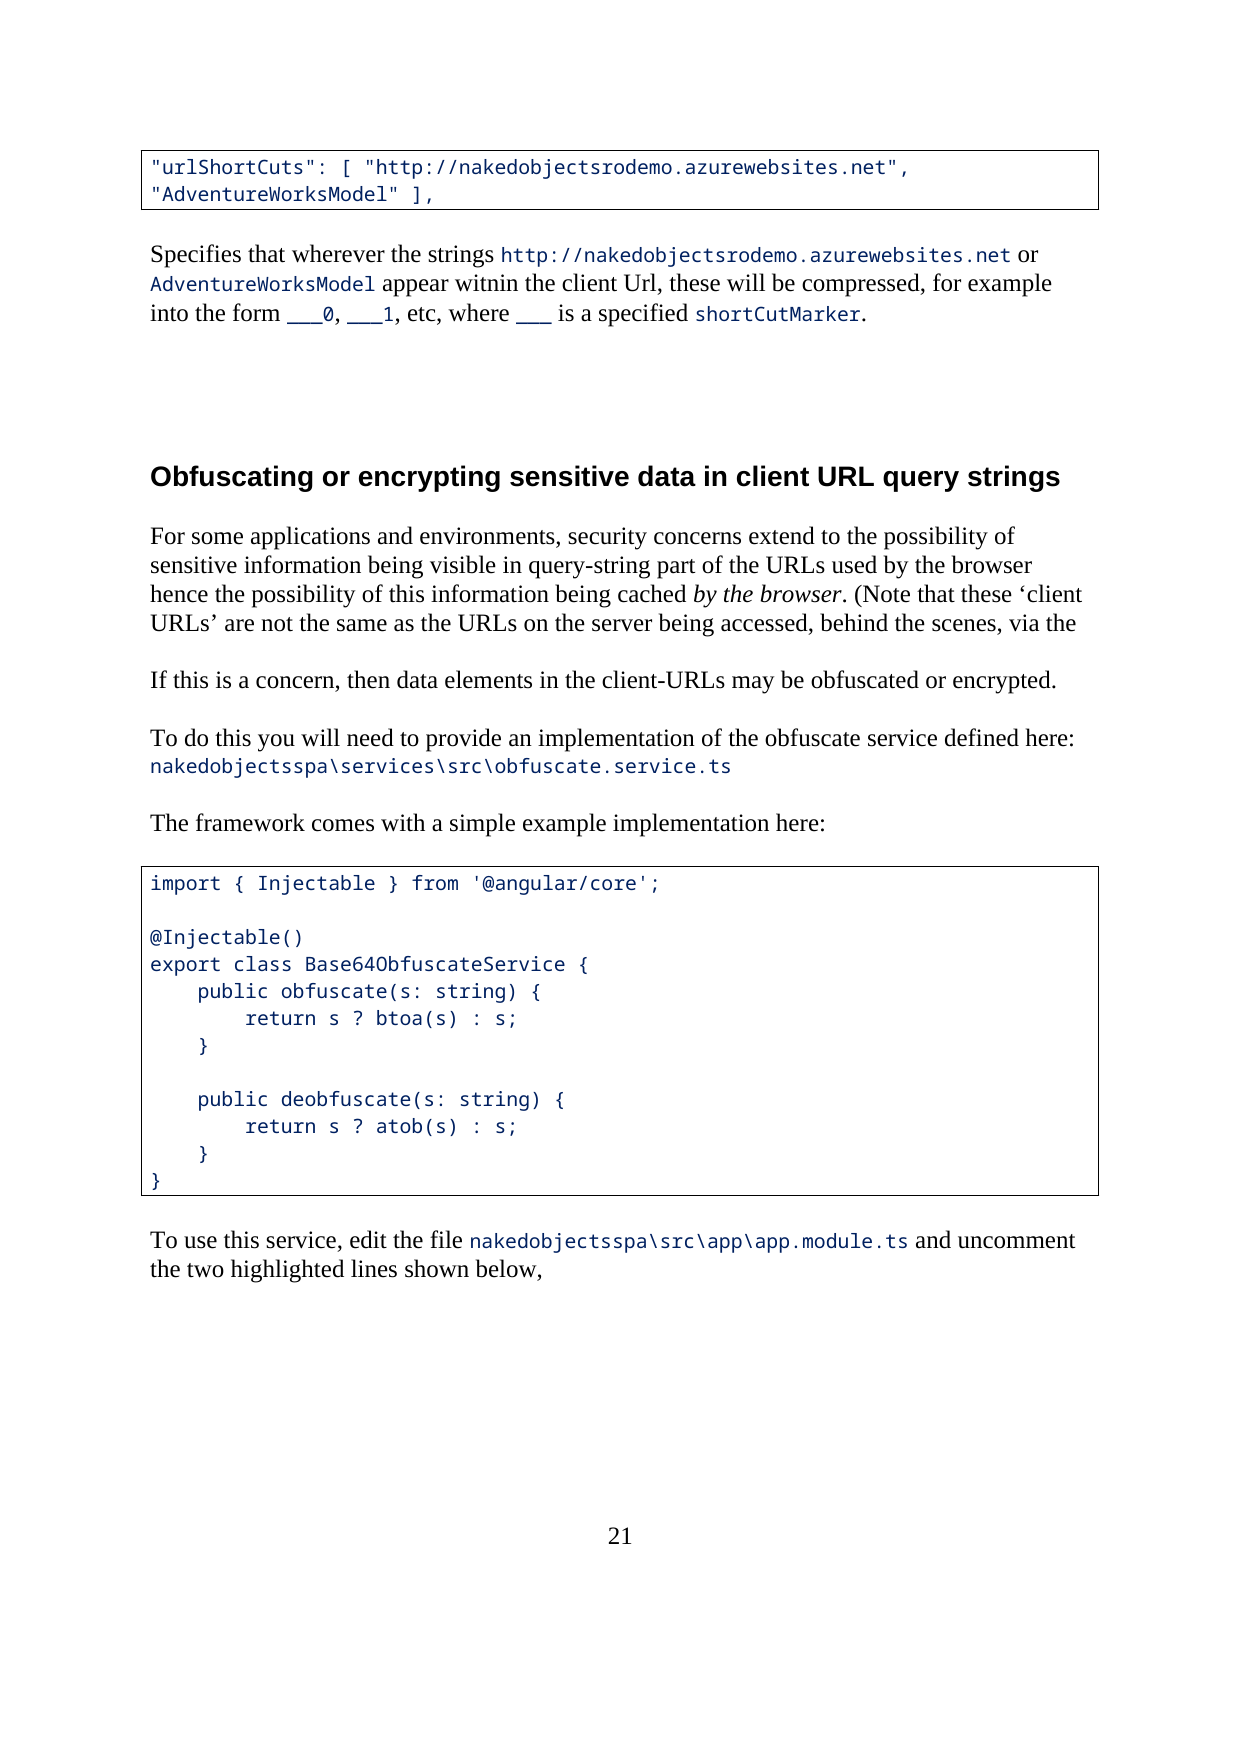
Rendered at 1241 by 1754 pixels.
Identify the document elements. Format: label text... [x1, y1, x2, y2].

text To do this you will need to provide an implementation of the obfuscate service defined here: nakedobjectsspa\services\src\obfuscate.service.ts [150, 723, 1090, 779]
text return s ? atob(s) : s; [150, 1112, 1090, 1139]
text "urlShortCuts": [ "http://nakedobjectsrodemo.azurewebsites.net", "AdventureWorksModel" ], [142, 151, 1098, 209]
text public deobfuscate(s: string) { [150, 1085, 1090, 1112]
text import { Injectable } from '@angular/core'; [142, 867, 1098, 896]
text For some applications and environments, security concerns extend to the possibility of sensitive information being visible in query-string part of the URLs used by the browser hence the possibility of this information being cached by the browser. (Note that these ‘client URLs’ are not the same as the URLs on the server being accessed, behind the scenes, via the [150, 521, 1090, 636]
text public obfuscate(s: string) { [150, 977, 1090, 1004]
text If this is a concern, then data elements in the client-URLs may be obfuscated or encrypted. [150, 666, 1090, 694]
text } [142, 1163, 1098, 1195]
text Specifies that wherever the strings http://nakedobjectsrodemo.azurewebsites.net or AdventureWorksModel appear witnin the client Url, these will be compressed, for example into the form ___0, ___1, etc, where ___ is a specified shortCutMarker. [150, 239, 1090, 327]
text export class Base64ObfuscateService { [150, 950, 1090, 977]
subtitle Obfuscating or encrypting sensitive data in client URL query strings [150, 460, 1090, 492]
text } [150, 1139, 1090, 1163]
text } [150, 1031, 1090, 1058]
text return s ? btoa(s) : s; [150, 1004, 1090, 1031]
text @Injectable() [150, 923, 1090, 950]
text To use this service, edit the file nakedobjectsspa\src\app\app.module.ts and uncomment the two highlighted lines shown below, [150, 1225, 1090, 1283]
text The framework comes with a simple example implementation here: [150, 808, 1090, 837]
